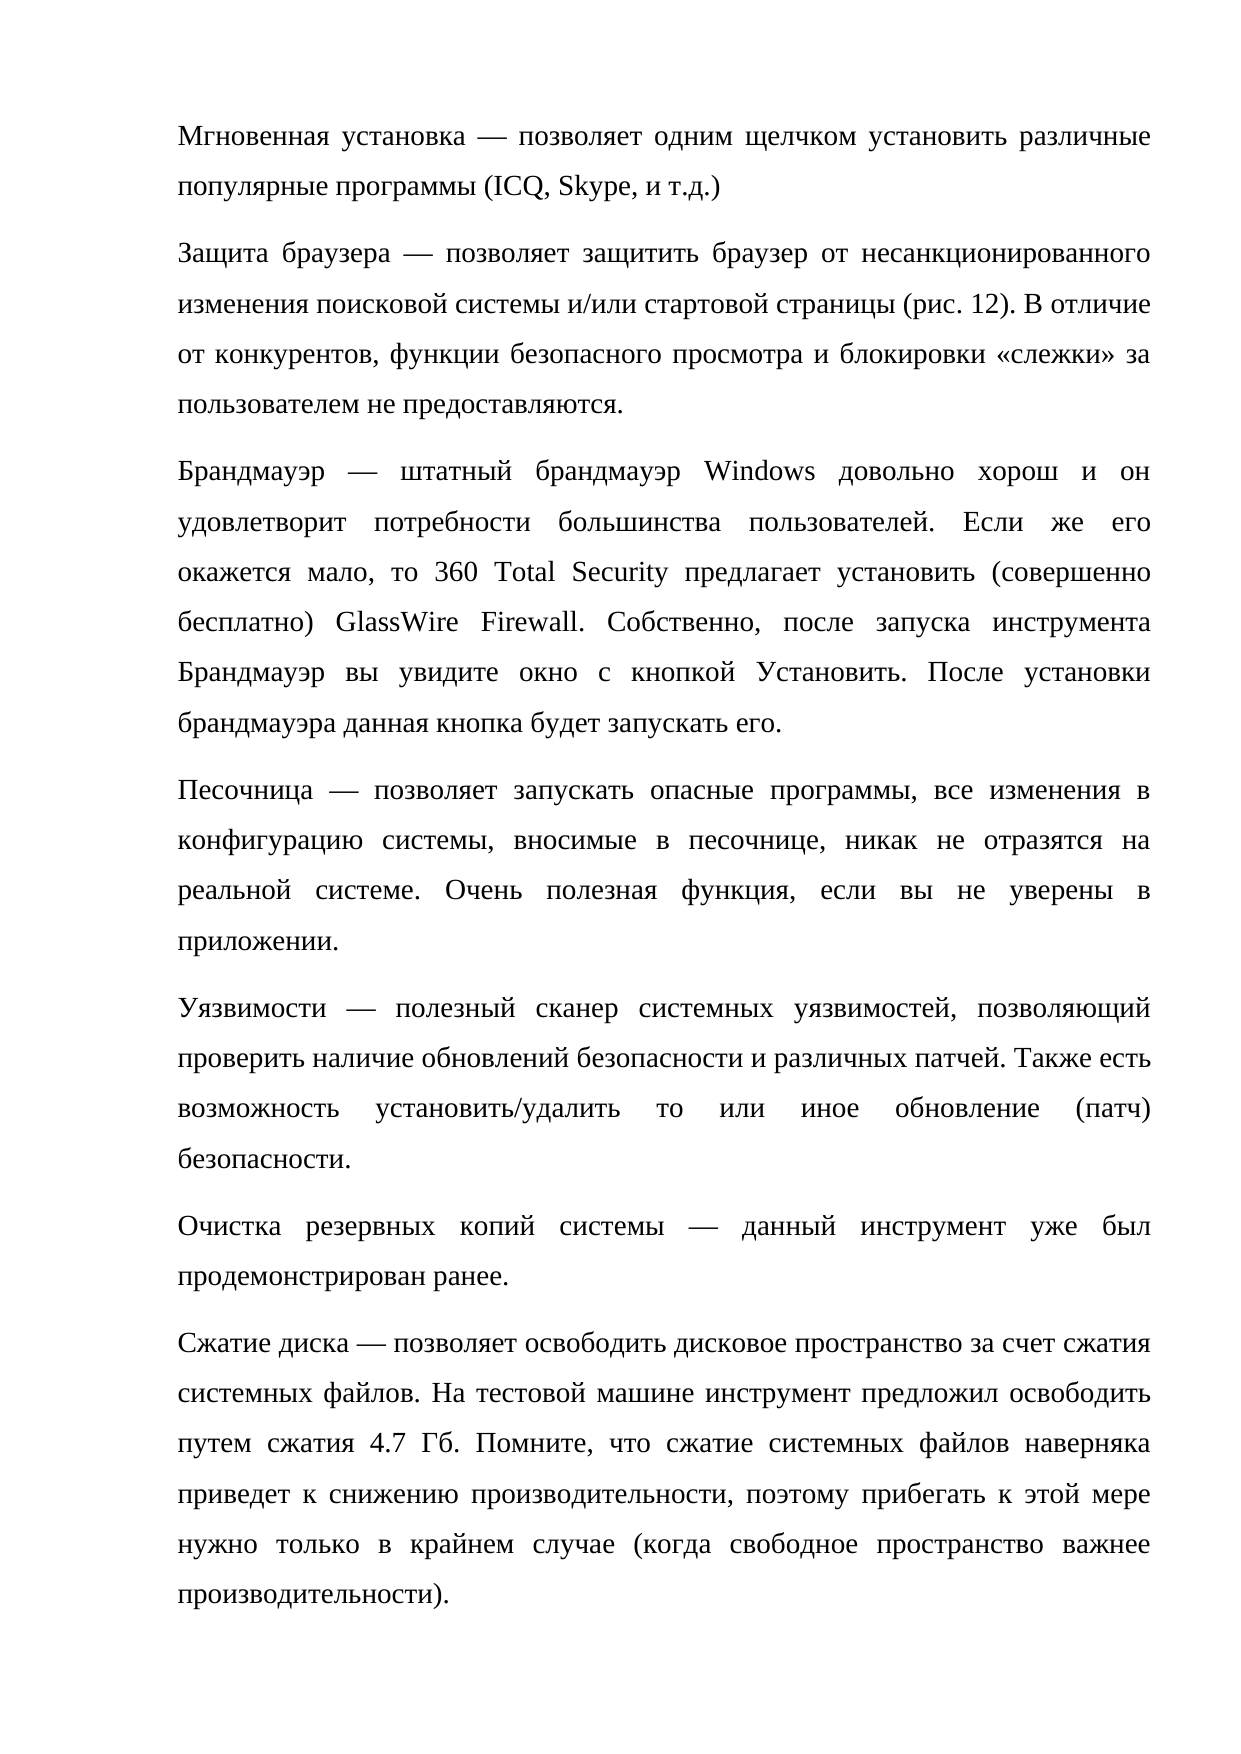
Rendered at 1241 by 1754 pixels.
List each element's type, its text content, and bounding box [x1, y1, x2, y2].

text Уязвимости — полезный сканер системных уязвимостей, позволяющий проверить наличие обновлений безопасности и различных патчей. Также есть возможность установить/удалить то или иное обновление (патч) безопасности. [177, 990, 1152, 1174]
text Сжатие диска — позволяет освободить дисковое пространство за счет сжатия системных файлов. На тестовой машине инструмент предложил освободить путем сжатия 4.7 Гб. Помните, что сжатие системных файлов наверняка приведет к снижению производительности, поэтому прибегать к этой мере нужно только в крайнем случае (когда свободное пространство важнее производительности). [177, 1325, 1152, 1610]
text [177, 118, 1152, 202]
text Брандмауэр — штатный брандмауэр Windows довольно хорош и он удовлетворит потребности большинства пользователей. Если же его окажется мало, то 360 Total Security предлагает установить (совершенно бесплатно) GlassWire Firewall. Собственно, после запуска инструмента Брандмауэр вы увидите окно с кнопкой Установить. После установки брандмауэра данная кнопка будет запускать его. [177, 453, 1152, 738]
text Песочница — позволяет запускать опасные программы, все изменения в конфигурацию системы, вносимые в песочнице, никак не отразятся на реальной системе. Очень полезная функция, если вы не уверены в приложении. [177, 772, 1152, 956]
text Защита браузера — позволяет защитить браузер от несанкционированного изменения поисковой системы и/или стартовой страницы (рис. 12). В отличие от конкурентов, функции безопасного просмотра и блокировки «слежки» за пользователем не предоставляются. [177, 235, 1152, 420]
text Очистка резервных копий системы — данный инструмент уже был продемонстрирован ранее. [177, 1208, 1152, 1292]
